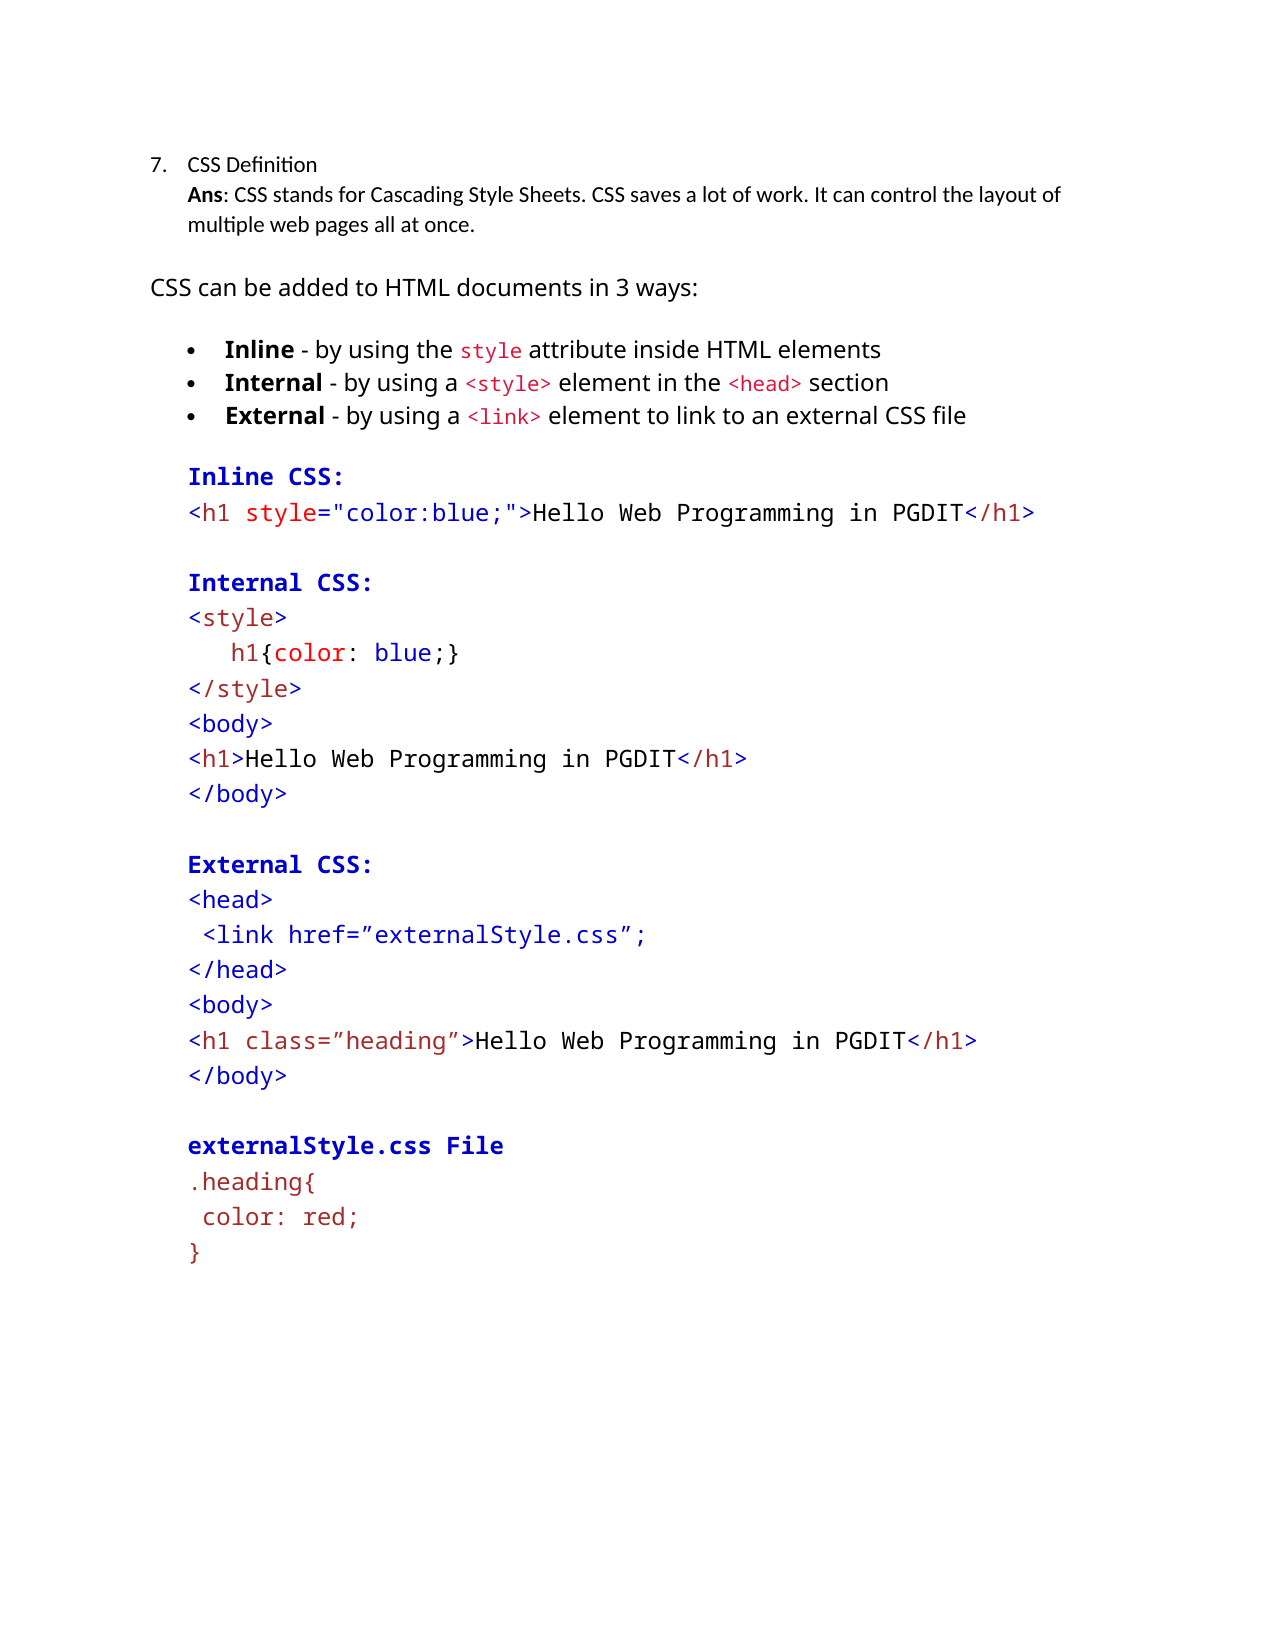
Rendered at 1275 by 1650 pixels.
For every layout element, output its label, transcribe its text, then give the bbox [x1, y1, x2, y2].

list <h1 style="color:blue;">Hello Web Programming in PGDIT</h1> [964, 495, 1125, 528]
list <h1 style="color:blue;">Hello Web Programming in PGDIT</h1> [187, 495, 533, 528]
list color: red; [187, 1199, 1125, 1232]
list Internal CSS: [187, 566, 1125, 598]
list <h1>Hello Web Programming in PGDIT</h1> [676, 742, 1125, 774]
list </head> [187, 953, 1125, 986]
list </body> [187, 777, 1125, 810]
list External CSS: [187, 847, 1125, 880]
list Inline - by using the style attribute inside HTML elements [187, 333, 1125, 366]
list externalStyle.css File [187, 1129, 1125, 1162]
list <link href=”externalStyle.css”; [187, 918, 1125, 951]
list Internal - by using a <style> element in the <head> section [187, 366, 1125, 398]
list <h1 class=”heading”>Hello Web Programming in PGDIT</h1> [187, 1023, 1125, 1056]
text CSS can be added to HTML documents in 3 ways: [150, 271, 1125, 303]
list } [187, 1235, 1125, 1267]
list Ans: CSS stands for Cascading Style Sheets. CSS saves a lot of work. It can control the layout of multiple web pages all at once. [187, 180, 1125, 238]
list </body> [187, 1059, 1125, 1091]
list .heading{ [187, 1164, 1125, 1197]
list <style> h1{color: blue;} </style> [187, 601, 1125, 704]
list Inline CSS: [187, 460, 1125, 493]
list <body> [187, 988, 1125, 1021]
list External - by using a <link> element to link to an external CSS file [187, 398, 1125, 431]
list <head> [187, 883, 1125, 915]
list <body> [187, 707, 1125, 739]
list CSS Definition [150, 150, 1125, 178]
